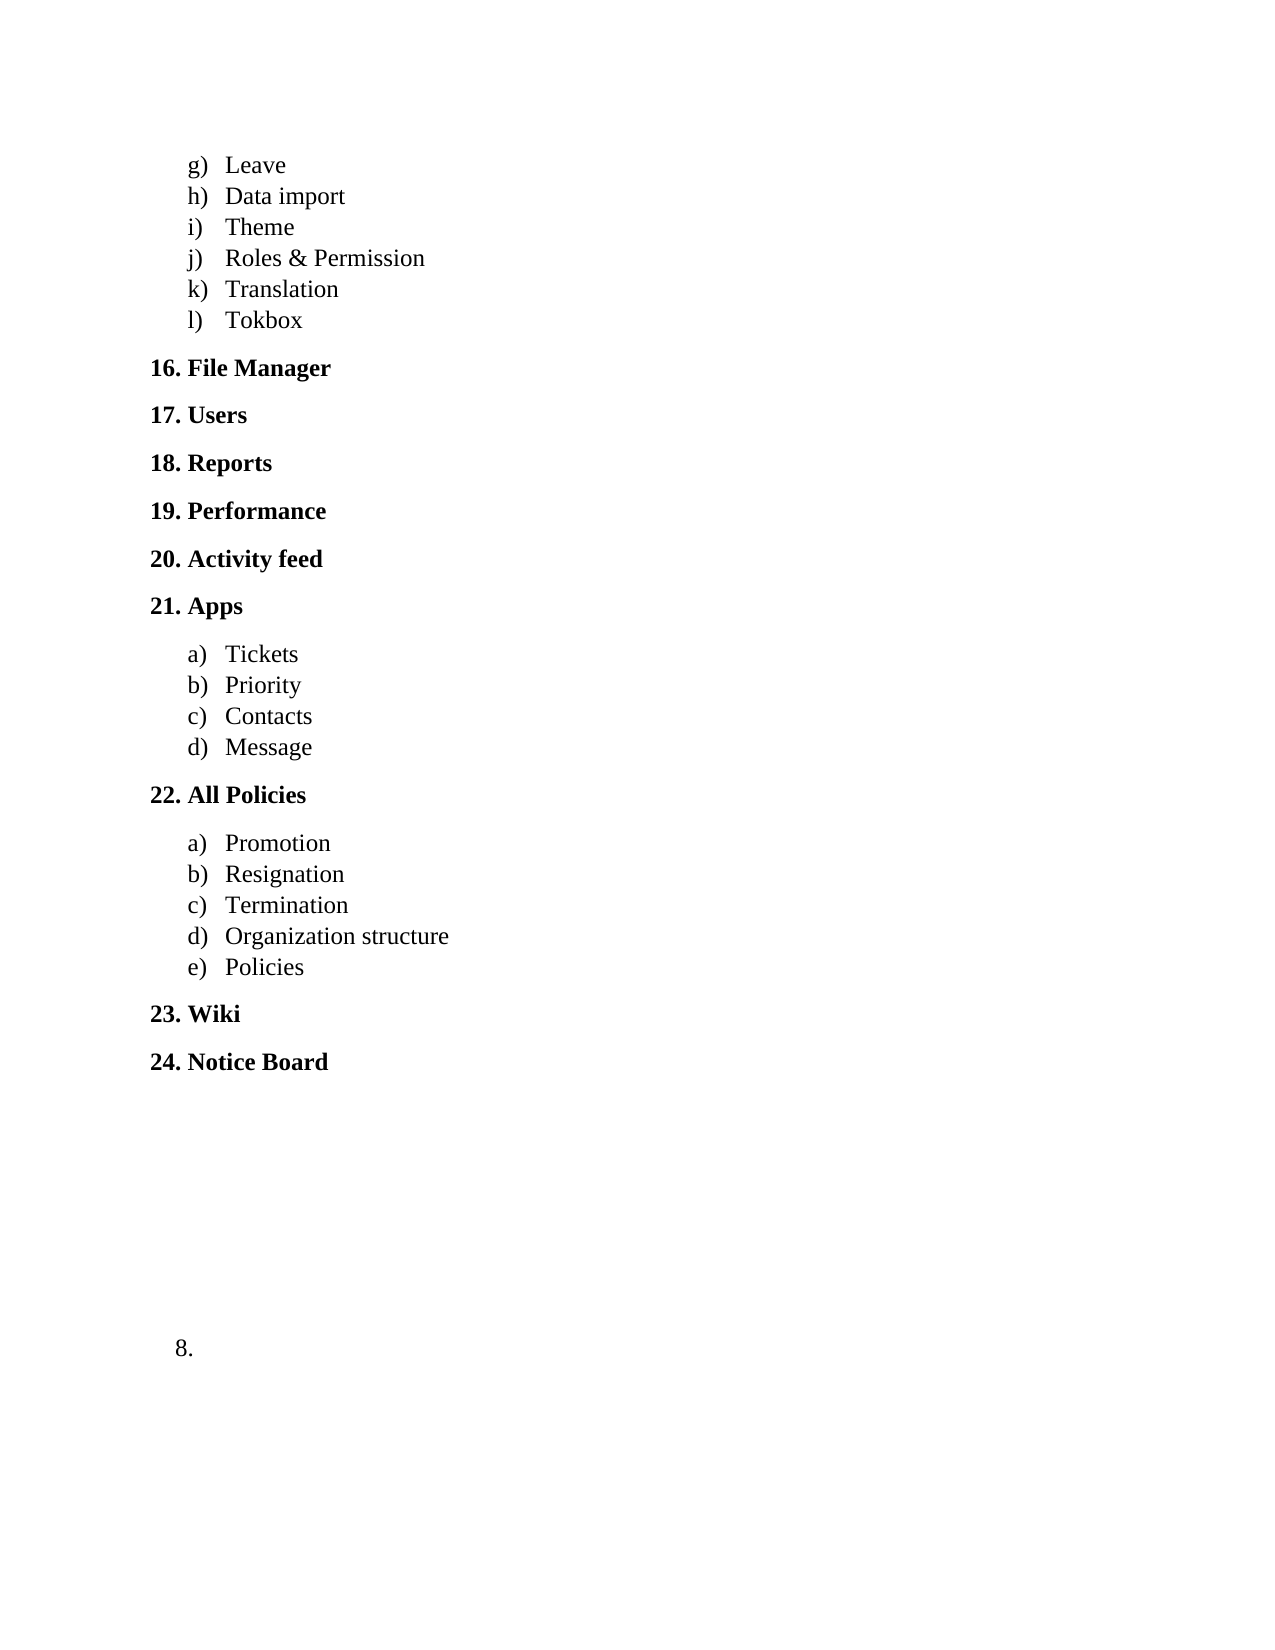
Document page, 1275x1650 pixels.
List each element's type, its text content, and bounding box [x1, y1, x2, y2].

list Data import [187, 181, 1125, 210]
list Theme [187, 212, 1125, 241]
text 20. Activity feed [150, 544, 1125, 572]
list Policies [187, 952, 1125, 981]
list Contacts [187, 701, 1125, 730]
text 16. File Manager [150, 353, 1125, 382]
text 19. Performance [150, 496, 1125, 525]
list Roles & Permission [187, 243, 1125, 272]
list Leave [187, 150, 1125, 179]
list Tickets [187, 639, 1125, 668]
list Resignation [187, 859, 1125, 887]
text 21. Apps [150, 591, 1125, 620]
text 17. Users [150, 401, 1125, 429]
text 22. All Policies [150, 780, 1125, 809]
text 23. Wiki [150, 999, 1125, 1028]
list Priority [187, 670, 1125, 699]
list Termination [187, 890, 1125, 918]
list Promotion [187, 828, 1125, 856]
list Message [187, 732, 1125, 761]
text 24. Notice Board [150, 1047, 1125, 1076]
text 18. Reports [150, 448, 1125, 477]
list Organization structure [187, 921, 1125, 949]
text 8. [150, 1333, 1125, 1361]
list Tokbox [187, 305, 1125, 334]
list Translation [187, 274, 1125, 303]
